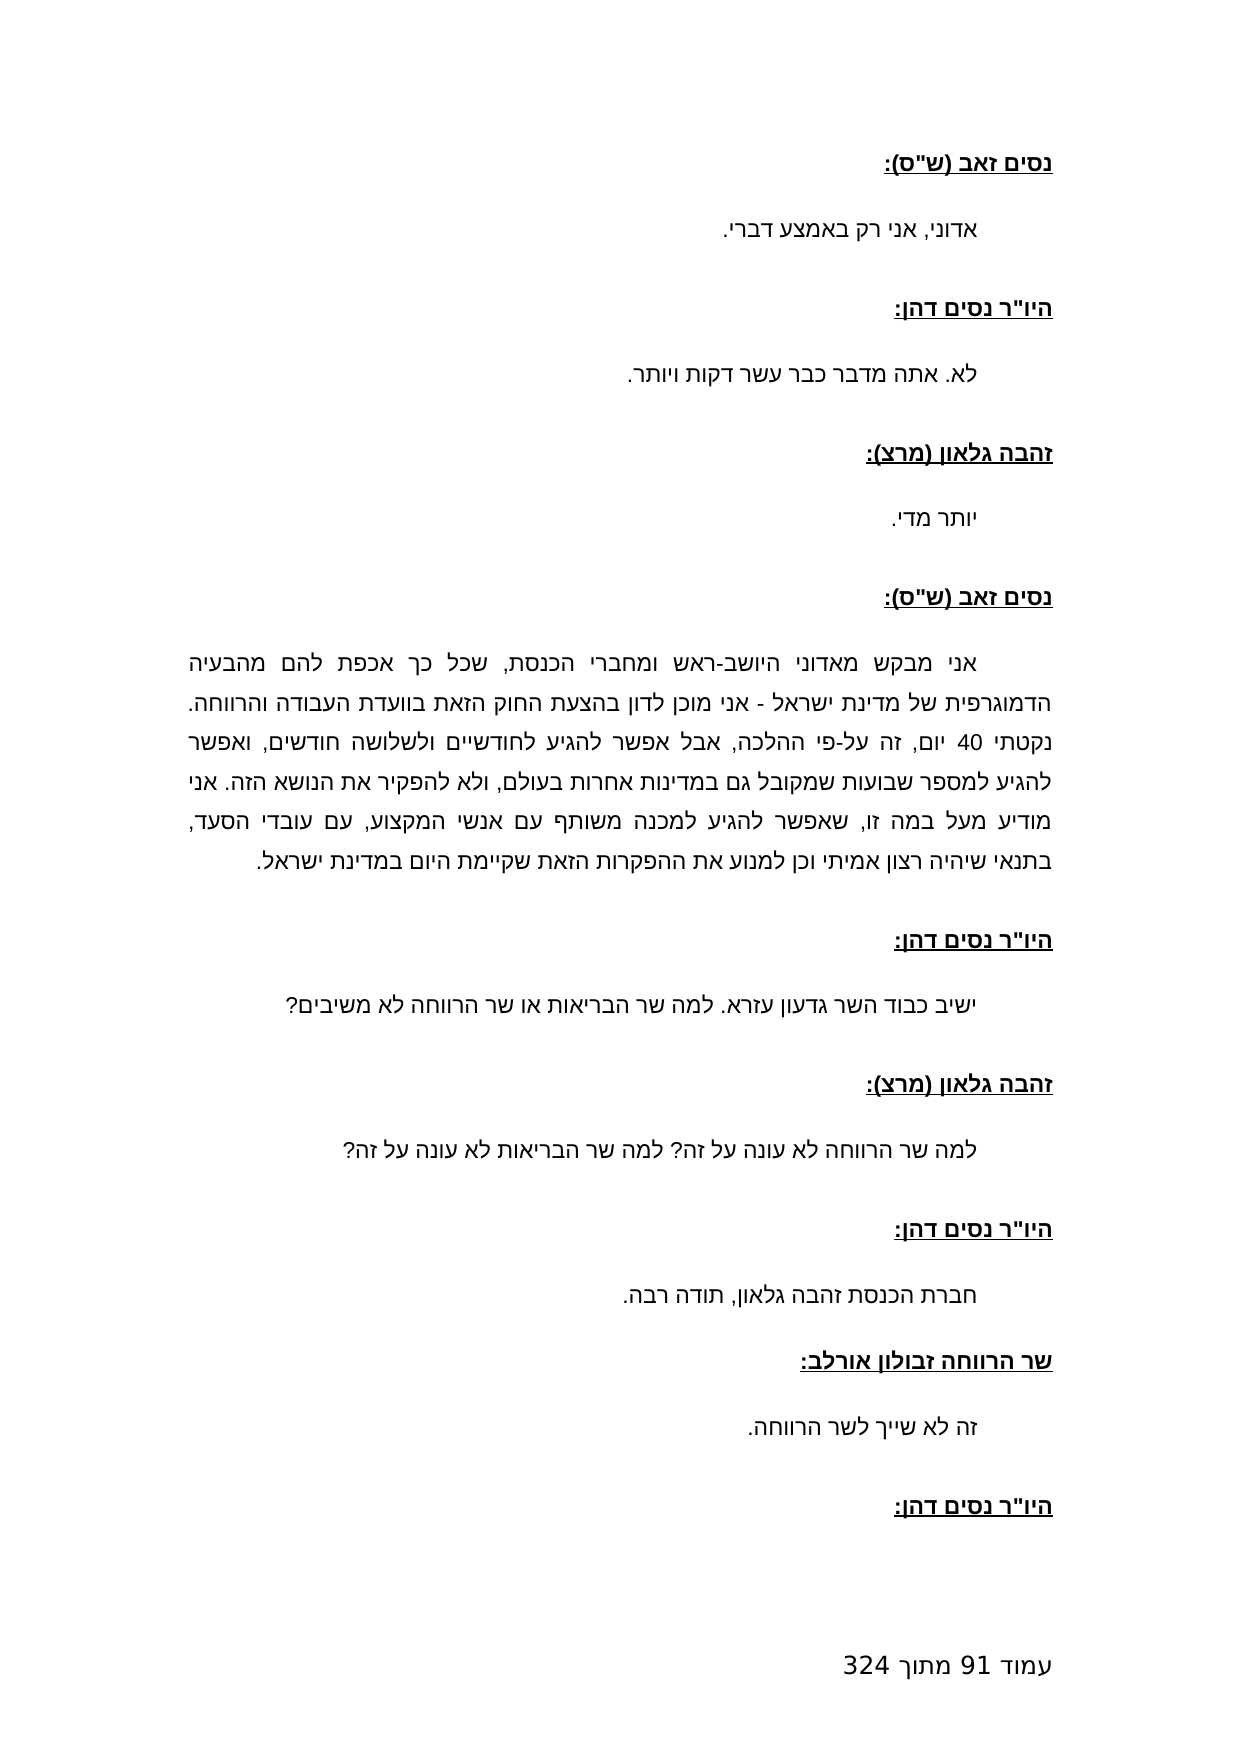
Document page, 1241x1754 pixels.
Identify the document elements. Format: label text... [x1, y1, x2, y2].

text לא. אתה מדבר כבר עשר דקות ויותר. [187, 361, 1053, 387]
text נסים זאב (ש"ס): [187, 584, 1053, 611]
text אני מבקש מאדוני היושב-ראש ומחברי הכנסת, שכל כך אכפת להם מהבעיה הדמוגרפית של מדינת ישראל - אני מוכן לדון בהצעת החוק הזאת בוועדת העבודה והרווחה. נקטתי 40 יום, זה על-פי ההלכה, אבל אפשר להגיע לחודשיים ולשלושה חודשים, ואפשר להגיע למספר שבועות שמקובל גם במדינות אחרות בעולם, ולא להפקיר את הנושא הזה. אני מודיע מעל במה זו, שאפשר להגיע למכנה משותף עם אנשי המקצוע, עם עובדי הסעד, בתנאי שיהיה רצון אמיתי וכן למנוע את ההפקרות הזאת שקיימת היום במדינת ישראל. [187, 650, 1053, 874]
text ישיב כבוד השר גדעון עזרא. למה שר הבריאות או שר הרווחה לא משיבים? [187, 992, 1053, 1019]
text היו"ר נסים דהן: [187, 1493, 1053, 1519]
text נסים זאב (ש"ס): [187, 150, 1053, 176]
text אדוני, אני רק באמצע דברי. [187, 216, 1053, 242]
text יותר מדי. [187, 505, 1053, 532]
text חברת הכנסת זהבה גלאון, תודה רבה. [187, 1282, 1053, 1308]
text היו"ר נסים דהן: [187, 927, 1053, 953]
text למה שר הרווחה לא עונה על זה? למה שר הבריאות לא עונה על זה? [187, 1137, 1053, 1163]
text היו"ר נסים דהן: [187, 295, 1053, 321]
text זהבה גלאון (מרצ): [187, 439, 1053, 466]
text שר הרווחה זבולון אורלב: [187, 1348, 1053, 1374]
text זה לא שייך לשר הרווחה. [187, 1414, 1053, 1440]
text זהבה גלאון (מרצ): [187, 1071, 1053, 1098]
text היו"ר נסים דהן: [187, 1216, 1053, 1242]
